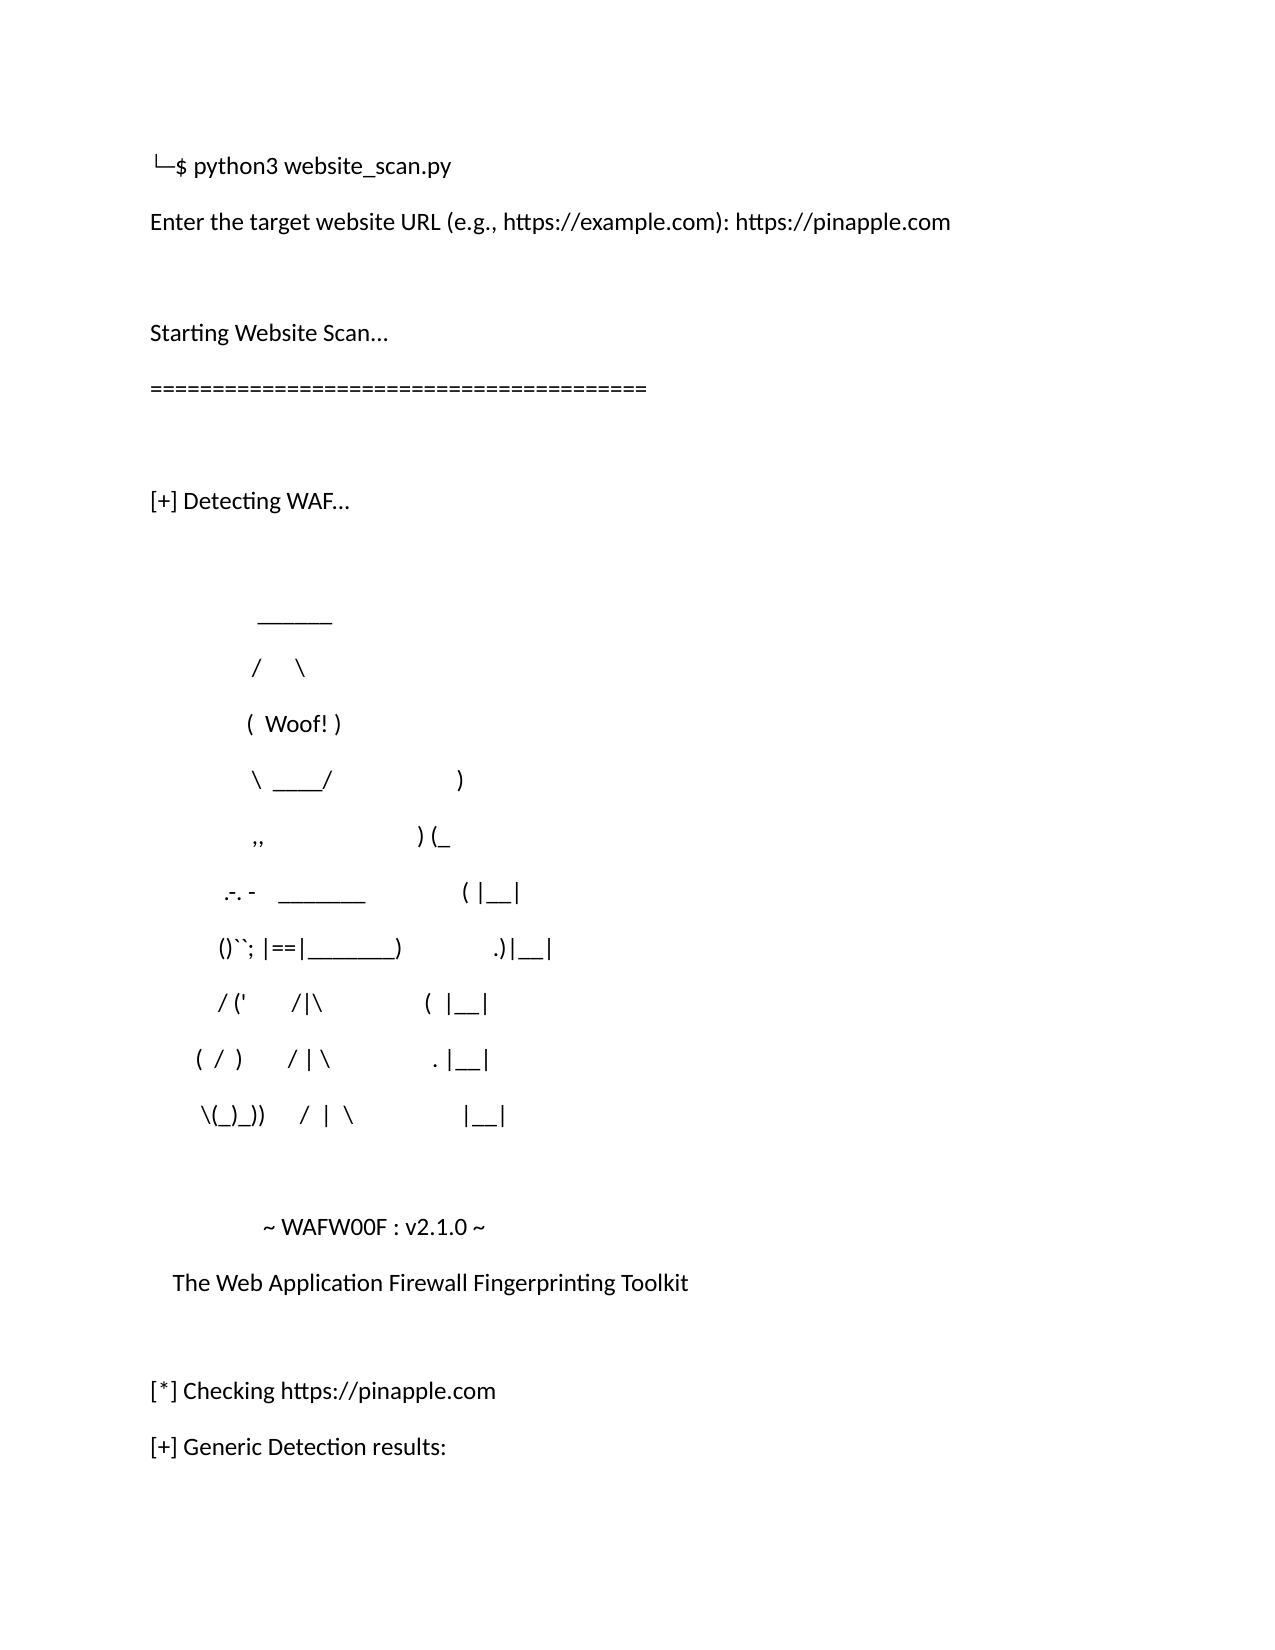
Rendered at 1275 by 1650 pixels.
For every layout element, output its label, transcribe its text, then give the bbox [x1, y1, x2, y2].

text ( Woof! ) [150, 708, 1125, 739]
text ( / ) / | \ . |__| [150, 1043, 1125, 1074]
text Enter the target website URL (e.g., https://example.com): https://pinapple.com [150, 206, 1125, 236]
text / \ [150, 652, 1125, 683]
text / (' /|\ ( |__| [150, 987, 1125, 1018]
text ______ [150, 597, 1125, 627]
text [+] Generic Detection results: [150, 1431, 1125, 1462]
text ,, ) (_ [150, 820, 1125, 851]
text .-. - _______ ( |__| [150, 876, 1125, 906]
text [*] Checking https://pinapple.com [150, 1376, 1125, 1406]
text ~ WAFW00F : v2.1.0 ~ [150, 1211, 1125, 1241]
text ======================================== [150, 373, 1125, 404]
text The Web Application Firewall Fingerprinting Toolkit [150, 1267, 1125, 1297]
text ()``; |==|_______) .)|__| [150, 932, 1125, 962]
text └─$ python3 website_scan.py [150, 150, 1125, 181]
text \(_)_)) / | \ |__| [150, 1099, 1125, 1130]
text \ ____/ ) [150, 764, 1125, 795]
text [+] Detecting WAF... [150, 485, 1125, 516]
text Starting Website Scan... [150, 317, 1125, 348]
